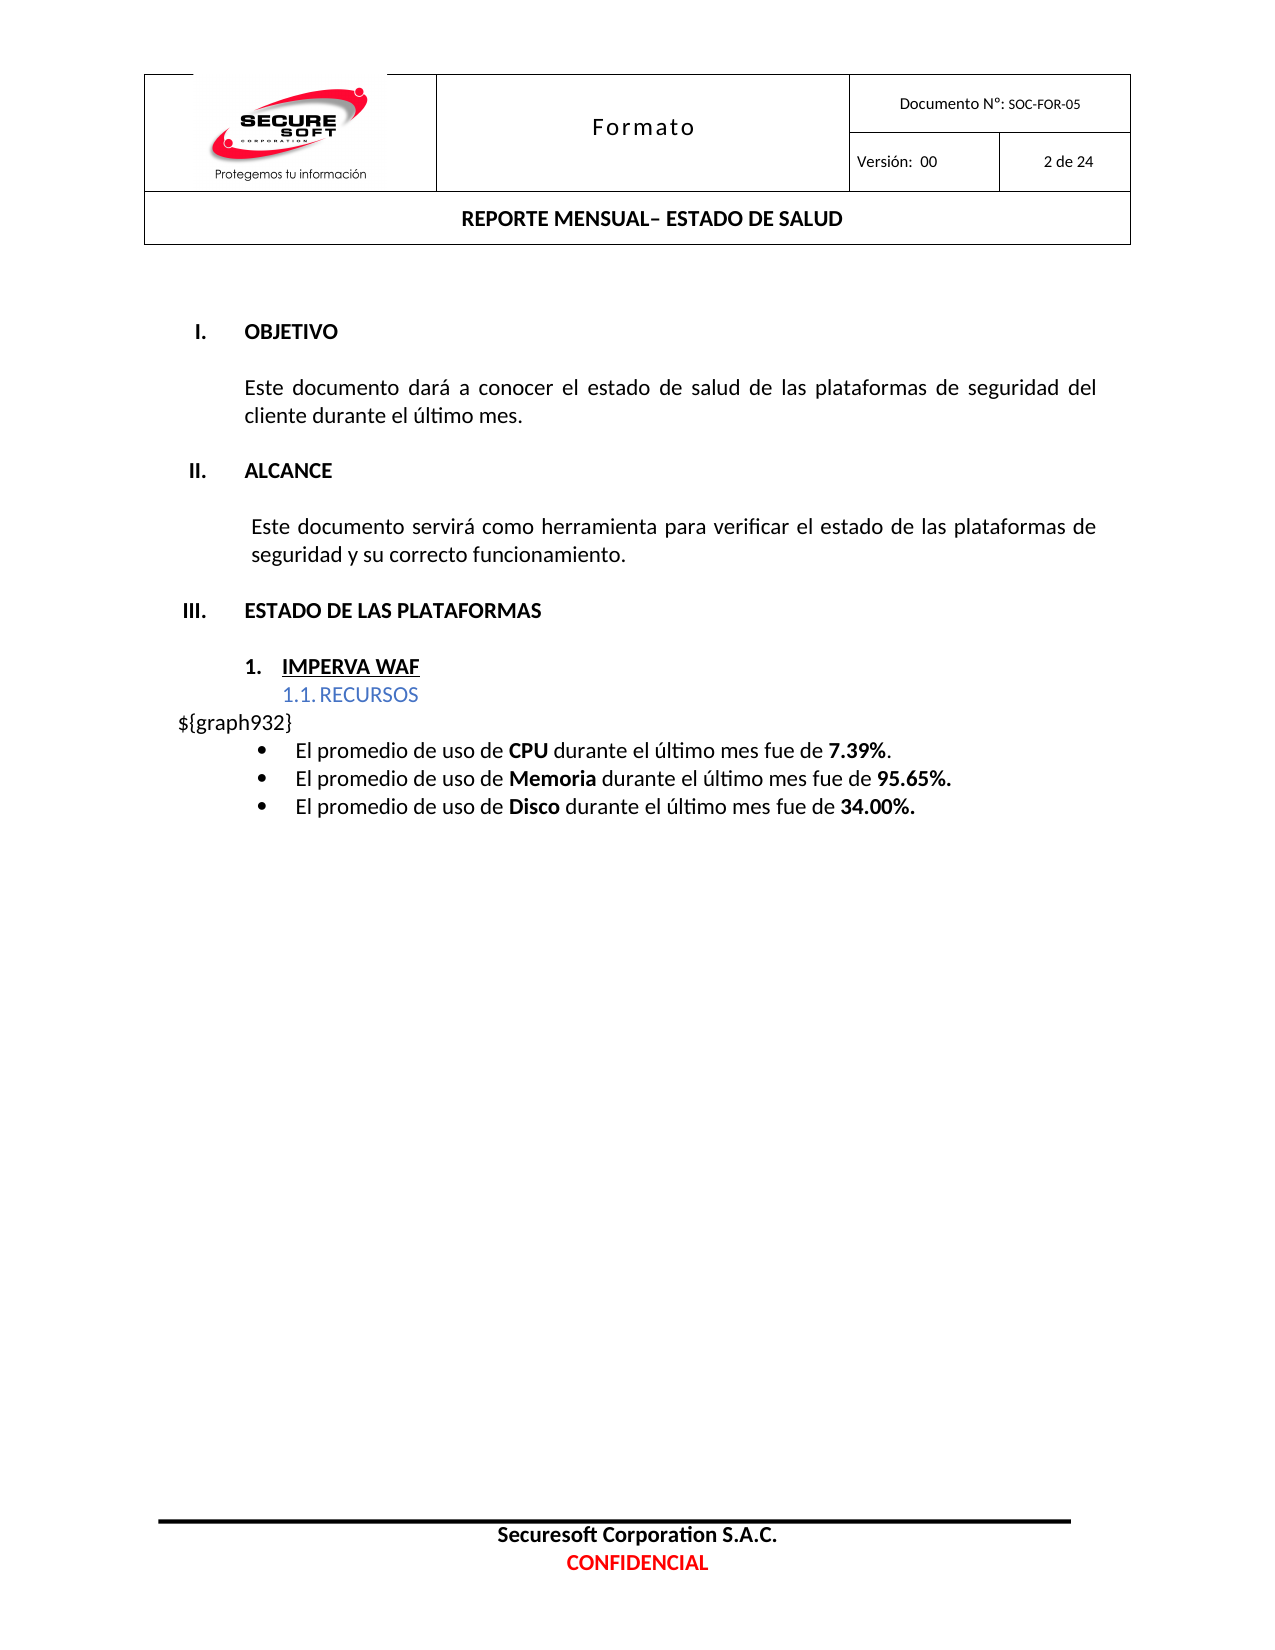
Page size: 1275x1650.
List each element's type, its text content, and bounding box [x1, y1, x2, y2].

list El promedio de uso de Disco durante el último mes fue de 34.00%. [258, 792, 1098, 820]
list ALCANCE [207, 456, 1098, 484]
text ${graph932} [177, 708, 1098, 736]
list OBJETIVO [207, 317, 1098, 345]
picture [193, 74, 388, 191]
text Este documento dará a conocer el estado de salud de las plataformas de seguridad del cliente durante el último mes. [244, 373, 1098, 429]
list El promedio de uso de Memoria durante el último mes fue de 95.65%. [258, 764, 1098, 792]
list RECURSOS [282, 680, 1098, 708]
list El promedio de uso de CPU durante el último mes fue de 7.39%. [258, 736, 1098, 764]
list ESTADO DE LAS PLATAFORMAS [207, 596, 1098, 624]
subtitle IMPERVA WAF [244, 652, 1098, 680]
text Este documento servirá como herramienta para verificar el estado de las plataformas de seguridad y su correcto funcionamiento. [251, 512, 1098, 568]
